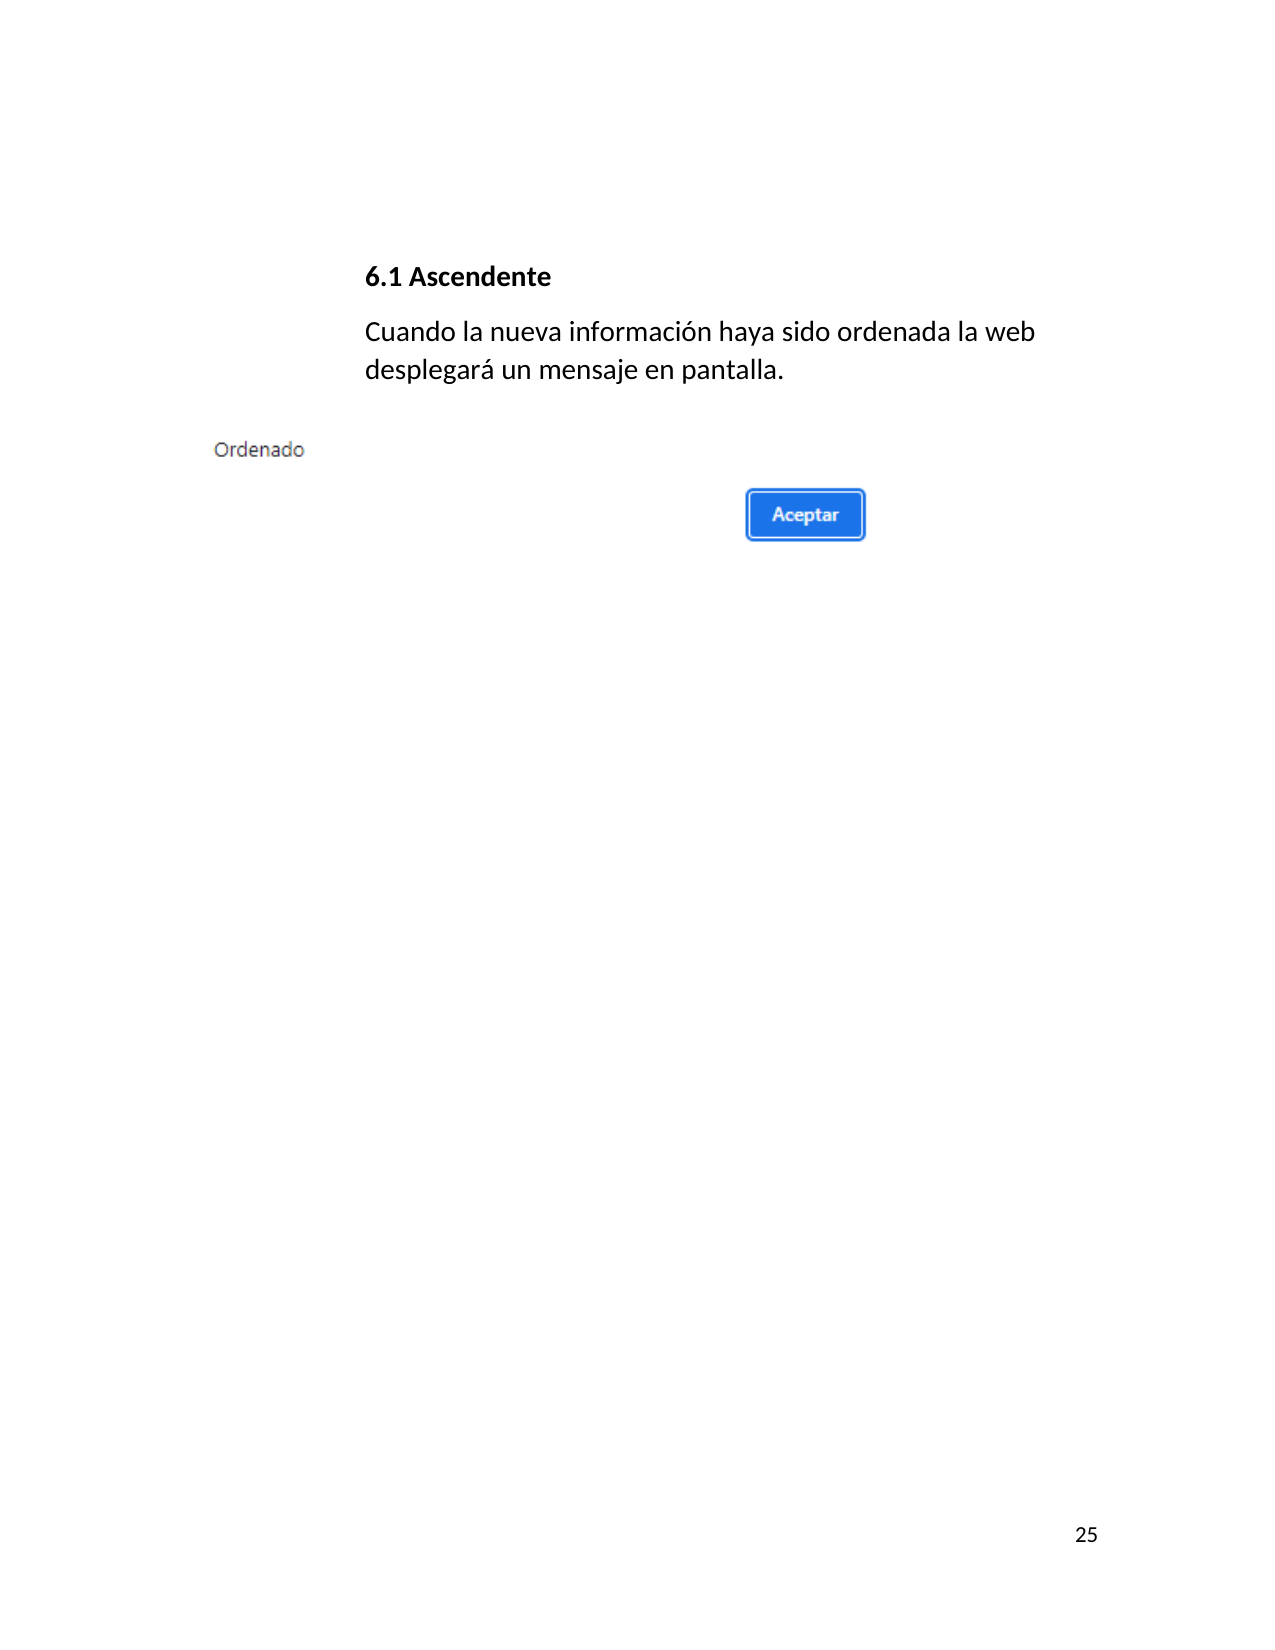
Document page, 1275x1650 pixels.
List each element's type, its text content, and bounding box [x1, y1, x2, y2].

text Cuando la nueva información haya sido ordenada la web desplegará un mensaje en pantalla. [365, 313, 1098, 387]
picture [200, 424, 880, 556]
list Ascendente [365, 258, 1098, 293]
